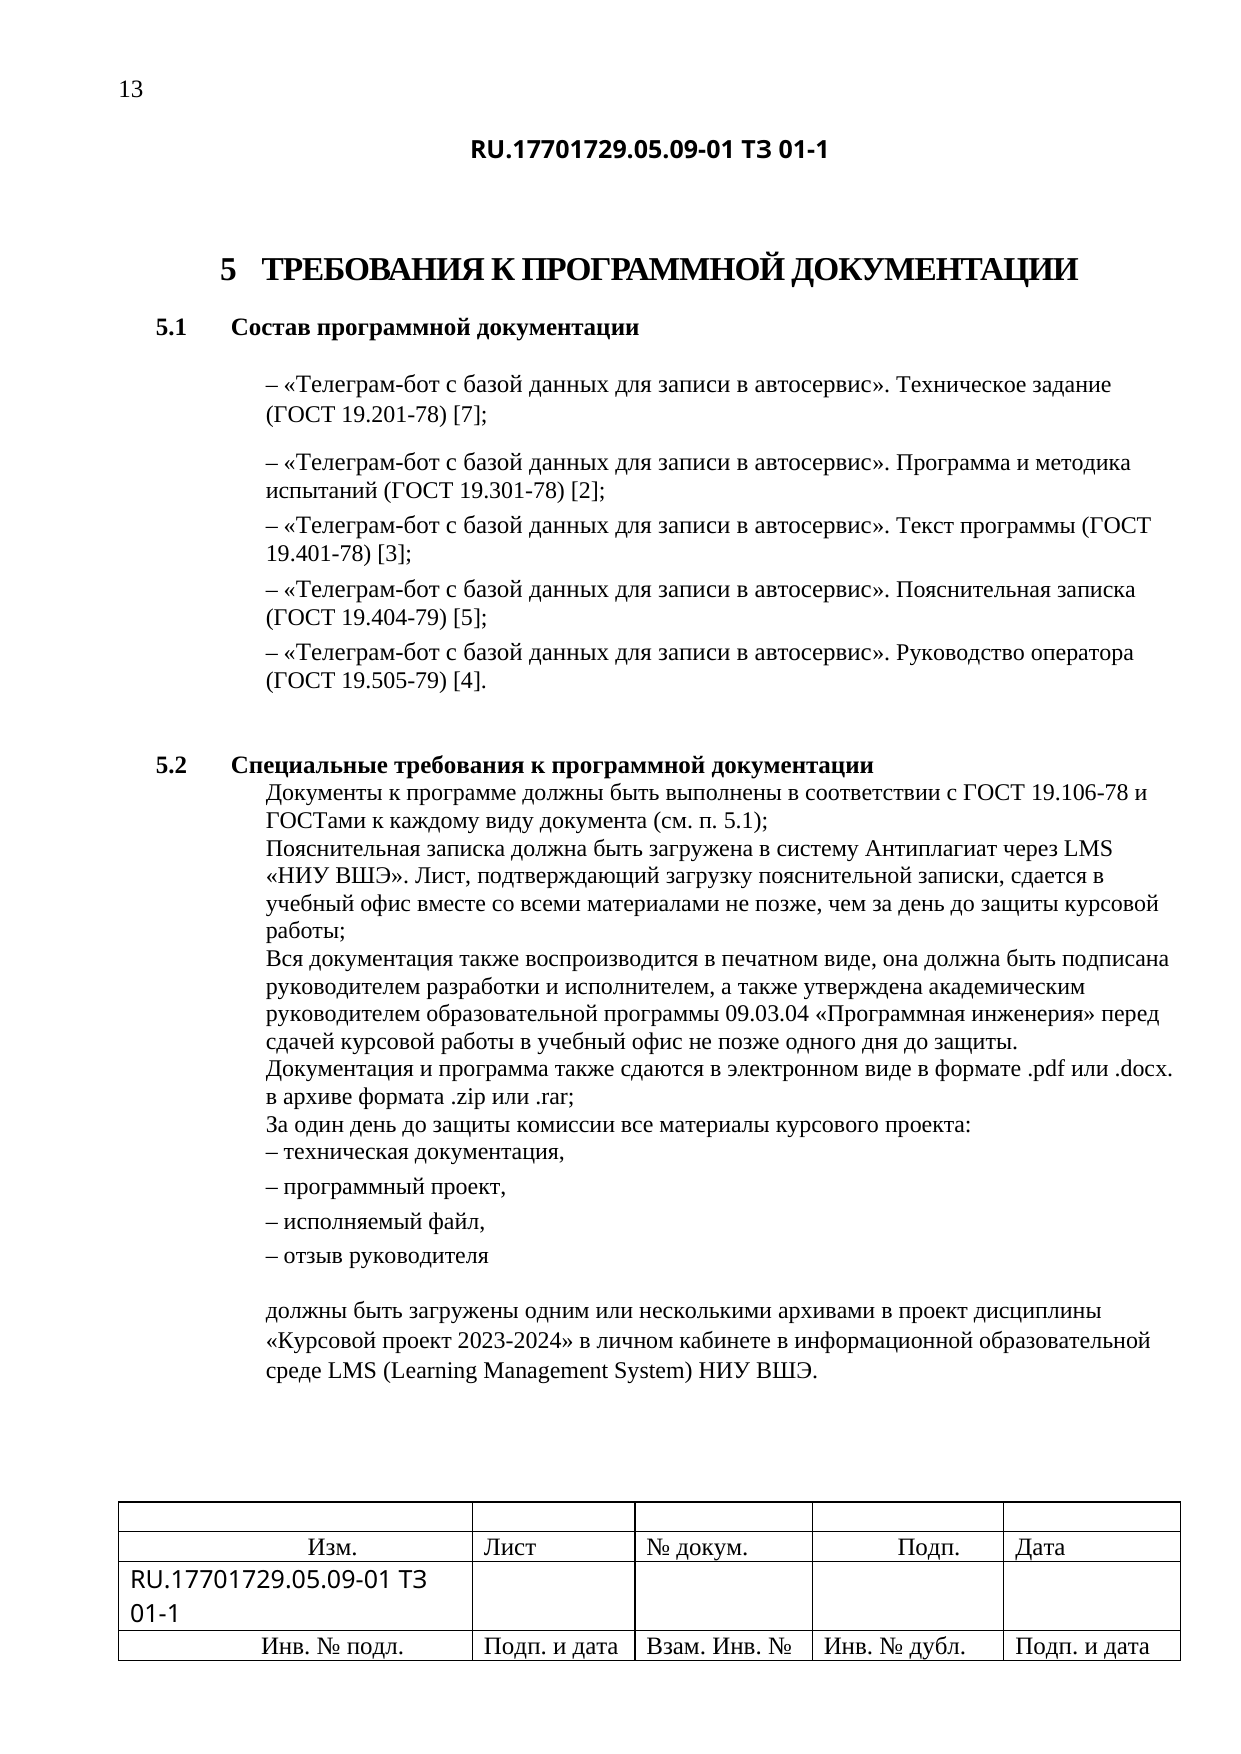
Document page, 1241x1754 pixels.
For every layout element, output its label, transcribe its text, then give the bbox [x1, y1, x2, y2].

list Специальные требования к программной документации [156, 750, 1181, 778]
text Документы к программе должны быть выполнены в соответствии с ГОСТ 19.106-78 и ГОСТами к каждому виду документа (см. п. 5.1); [266, 778, 1181, 834]
text – исполняемый файл, [266, 1207, 1181, 1234]
text – программный проект, [266, 1172, 1181, 1199]
text Документация и программа также сдаются в электронном виде в формате .pdf или .docx. в архиве формата .zip или .rar; [266, 1054, 1181, 1110]
list Состав программной документации [156, 312, 1181, 341]
text должны быть загружены одним или несколькими архивами в проект дисциплины «Курсовой проект 2023-2024» в личном кабинете в информационной образовательной среде LMS (Learning Management System) НИУ ВШЭ. [266, 1297, 1181, 1384]
text Вся документация также воспроизводится в печатном виде, она должна быть подписана руководителем разработки и исполнителем, а также утверждена академическим руководителем образовательной программы 09.03.04 «Программная инженерия» перед сдачей курсовой работы в учебный офис не позже одного дня до защиты. [266, 944, 1181, 1054]
text – техническая документация, [266, 1137, 1181, 1165]
text – «Телеграм-бот с базой данных для записи в автосервис». Программа и методика испытаний (ГОСТ 19.301-78) [2]; [266, 447, 1181, 503]
text Пояснительная записка должна быть загружена в систему Антиплагиат через LMS «НИУ ВШЭ». Лист, подтверждающий загрузку пояснительной записки, сдается в учебный офис вместе со всеми материалами не позже, чем за день до защиты курсовой работы; [266, 834, 1181, 944]
title ТРЕБОВАНИЯ К ПРОГРАММНОЙ ДОКУМЕНТАЦИИ [118, 249, 1181, 287]
text – «Телеграм-бот с базой данных для записи в автосервис». Текст программы (ГОСТ 19.401-78) [3]; [266, 510, 1181, 567]
text – «Телеграм-бот с базой данных для записи в автосервис». Пояснительная записка (ГОСТ 19.404-79) [5]; [266, 574, 1181, 630]
text – «Телеграм-бот с базой данных для записи в автосервис». Руководство оператора (ГОСТ 19.505-79) [4]. [266, 637, 1181, 694]
text – отзыв руководителя [266, 1241, 1181, 1269]
text За один день до защиты комиссии все материалы курсового проекта: [266, 1110, 1181, 1137]
text – «Телеграм-бот с базой данных для записи в автосервис». Техническое задание (ГОСТ 19.201-78) [7]; [266, 369, 1181, 428]
